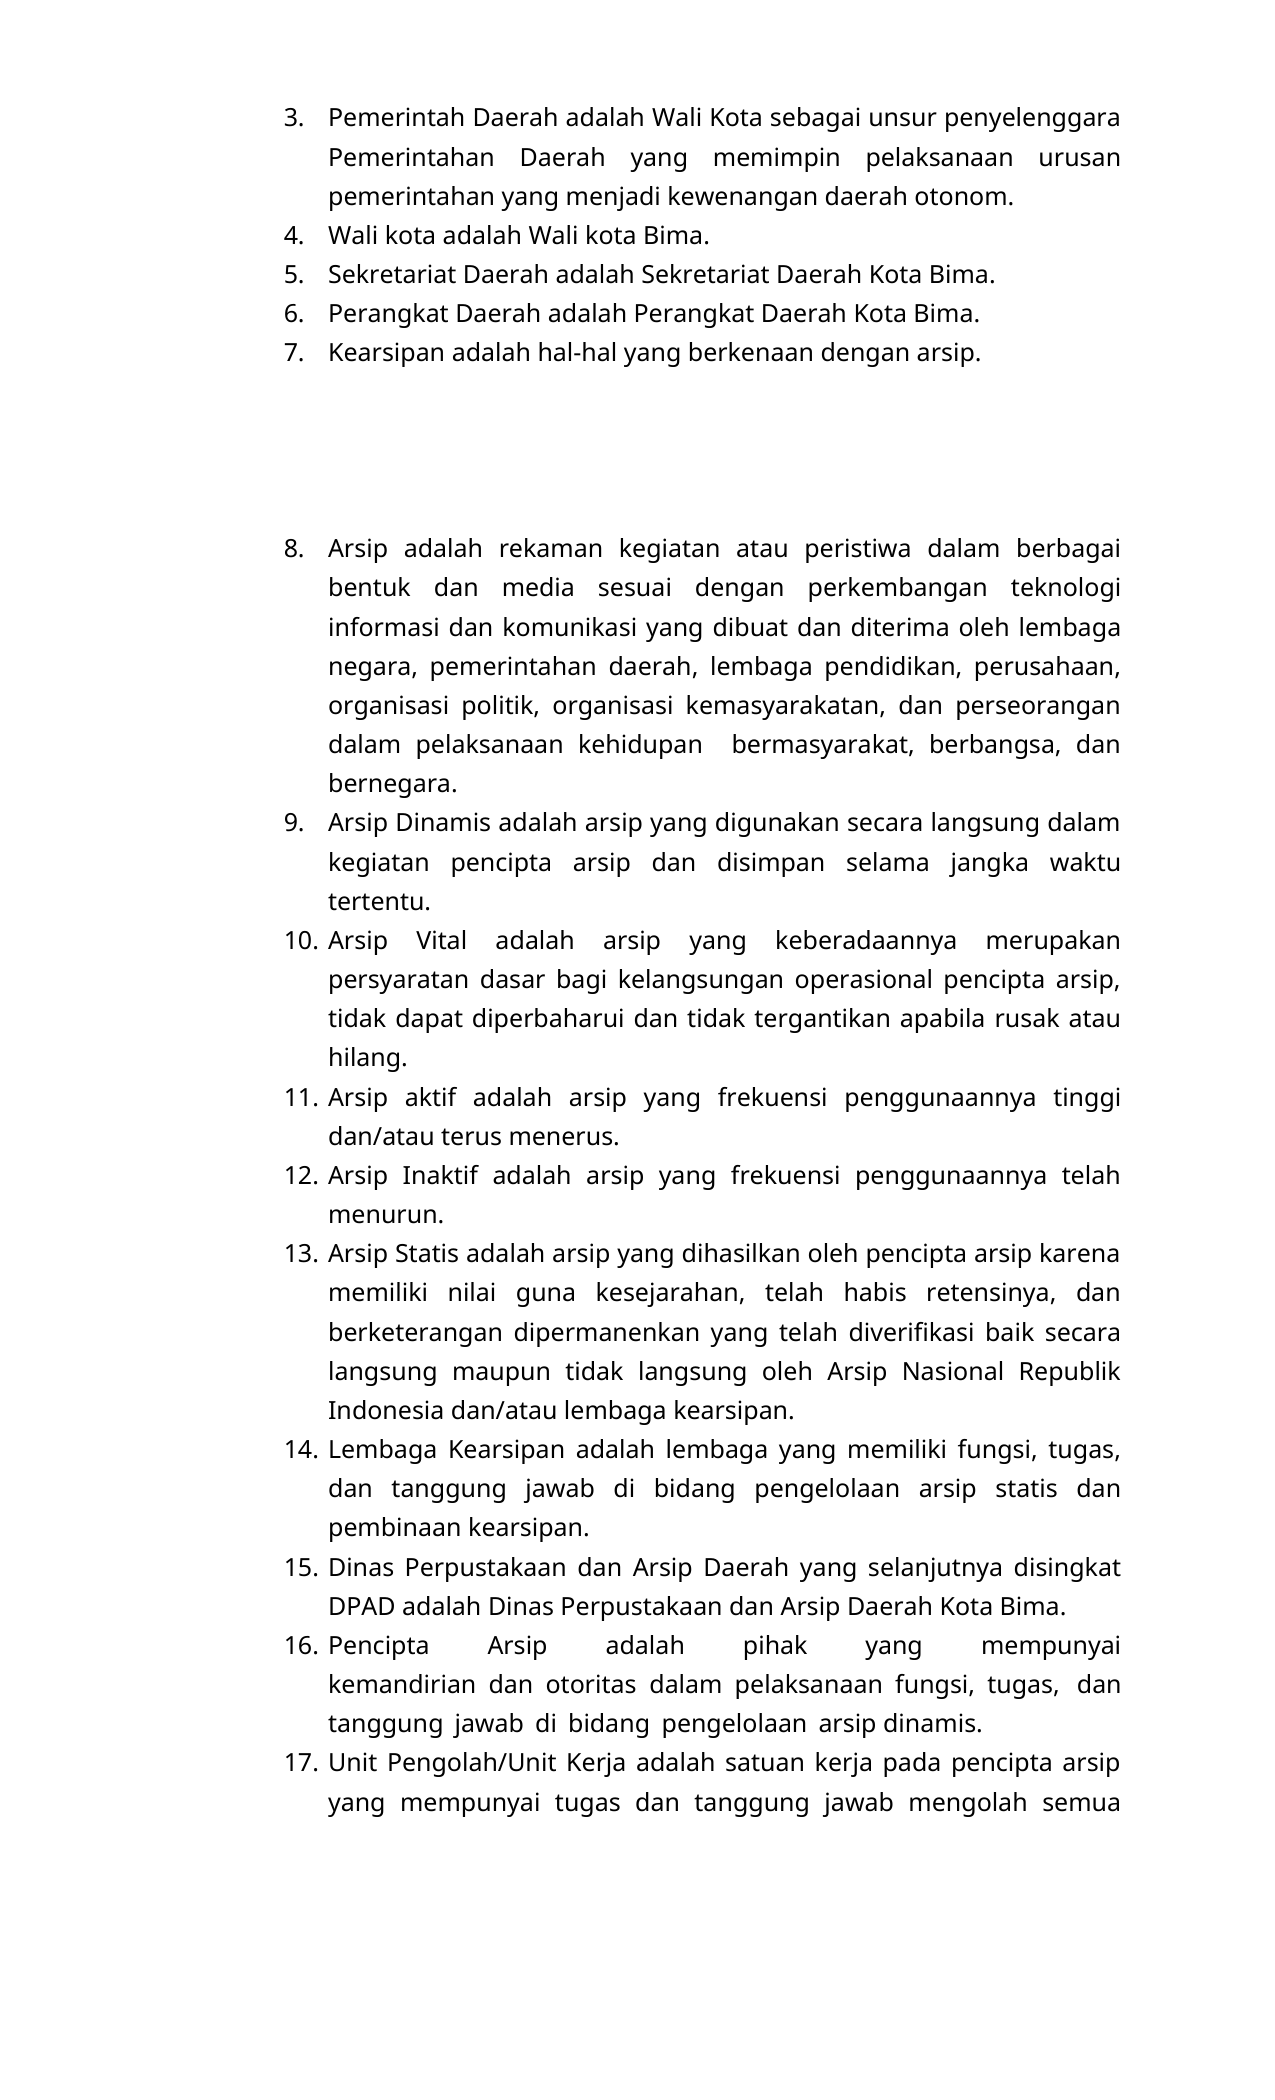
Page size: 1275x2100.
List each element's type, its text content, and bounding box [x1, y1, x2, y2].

title Arsip Inaktif adalah arsip yang frekuensi penggunaannya telah menurun. [283, 1157, 1122, 1231]
title Arsip Vital adalah arsip yang keberadaannya merupakan persyaratan dasar bagi kelangsungan operasional pencipta arsip, tidak dapat diperbaharui dan tidak tergantikan apabila rusak atau hilang. [283, 922, 1122, 1074]
title Arsip Statis adalah arsip yang dihasilkan oleh pencipta arsip karena memiliki nilai guna kesejarahan, telah habis retensinya, dan berketerangan dipermanenkan yang telah diverifikasi baik secara langsung maupun tidak langsung oleh Arsip Nasional Republik Indonesia dan/atau lembaga kearsipan. [283, 1236, 1122, 1427]
title Kearsipan adalah hal-hal yang berkenaan dengan arsip. [283, 335, 1122, 369]
title Perangkat Daerah adalah Perangkat Daerah Kota Bima. [283, 296, 1122, 330]
title Arsip adalah rekaman kegiatan atau peristiwa dalam berbagai bentuk dan media sesuai dengan perkembangan teknologi informasi dan komunikasi yang dibuat dan diterima oleh lembaga negara, pemerintahan daerah, lembaga pendidikan, perusahaan, organisasi politik, organisasi kemasyarakatan, dan perseorangan dalam pelaksanaan kehidupan bermasyarakat, berbangsa, dan bernegara. [283, 531, 1122, 800]
title Pemerintah Daerah adalah Wali Kota sebagai unsur penyelenggara Pemerintahan Daerah yang memimpin pelaksanaan urusan pemerintahan yang menjadi kewenangan daerah otonom. [283, 100, 1122, 212]
title Arsip aktif adalah arsip yang frekuensi penggunaannya tinggi dan/atau terus menerus. [283, 1079, 1122, 1152]
title Wali kota adalah Wali kota Bima. [283, 217, 1122, 252]
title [283, 1745, 1122, 1818]
title Pencipta Arsip adalah pihak yang mempunyai kemandirian dan otoritas dalam pelaksanaan fungsi, tugas, dan tanggung jawab di bidang pengelolaan arsip dinamis. [283, 1627, 1122, 1740]
title Sekretariat Daerah adalah Sekretariat Daerah Kota Bima. [283, 257, 1122, 291]
title Arsip Dinamis adalah arsip yang digunakan secara langsung dalam kegiatan pencipta arsip dan disimpan selama jangka waktu tertentu. [283, 805, 1122, 917]
title Lembaga Kearsipan adalah lembaga yang memiliki fungsi, tugas, dan tanggung jawab di bidang pengelolaan arsip statis dan pembinaan kearsipan. [283, 1432, 1122, 1544]
title Dinas Perpustakaan dan Arsip Daerah yang selanjutnya disingkat DPAD adalah Dinas Perpustakaan dan Arsip Daerah Kota Bima. [283, 1549, 1122, 1622]
